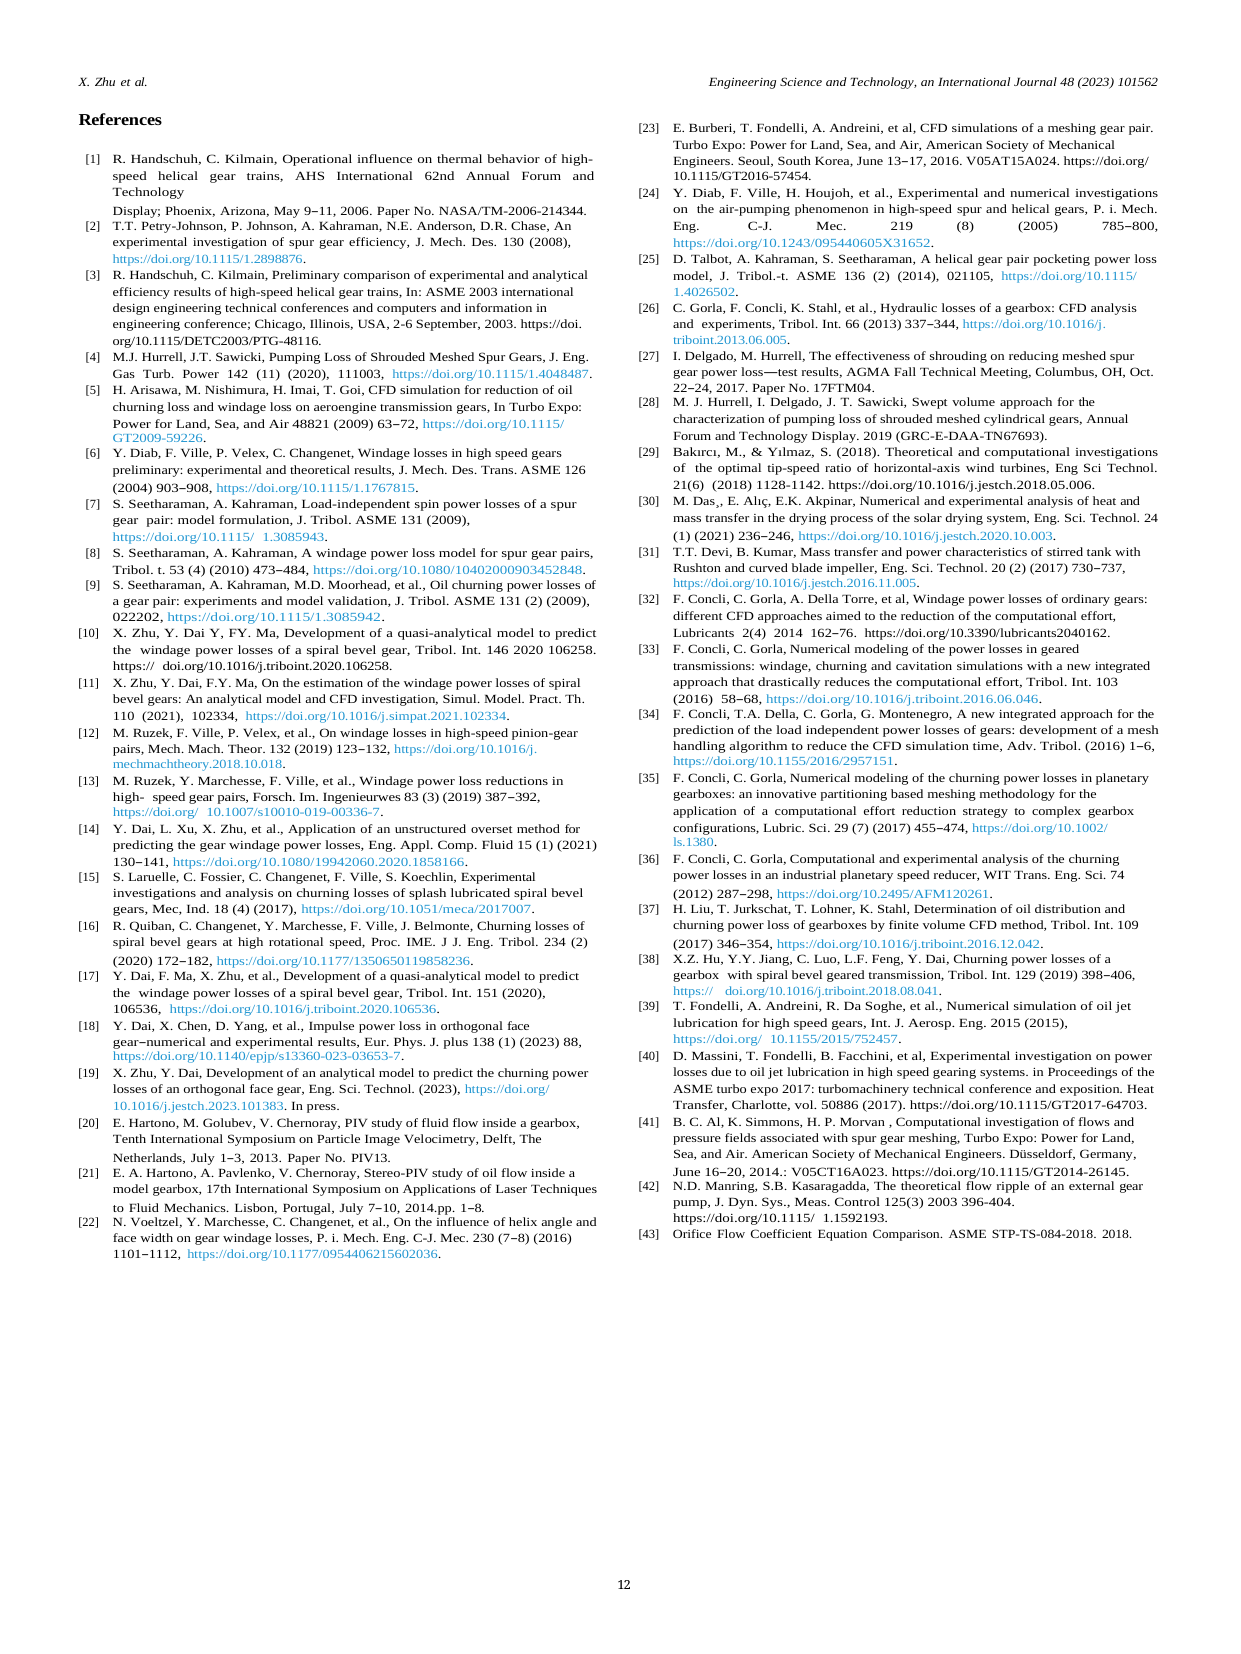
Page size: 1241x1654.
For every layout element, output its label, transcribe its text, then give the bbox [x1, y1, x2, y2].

list Y. Dai, X. Chen, D. Yang, et al., Impulse power loss in orthogonal face [78, 1018, 601, 1033]
list M. Ruzek, F. Ville, P. Velex, et al., On windage losses in high-speed pinion-gear pairs, Mech. Mach. Theor. 132 (2019) 123–132, https://doi.org/10.1016/j. mechmachtheory.2018.10.018. [78, 725, 587, 771]
text approach that drastically reduces the computational effort, Tribol. Int. 103 (2016) 58–68, https://doi.org/10.1016/j.triboint.2016.06.046. [673, 675, 1158, 708]
text 1.4026502. [673, 285, 1173, 299]
text Turbo Expo: Power for Land, Sea, and Air, American Society of Mechanical Engineers. Seoul, South Korea, June 13–17, 2016. V05AT15A024. https://doi.org/ 10.1115/GT2016-57454. [673, 137, 1158, 183]
text (2004) 903–908, https://doi.org/10.1115/1.1767815. [112, 479, 601, 496]
list F. Concli, C. Gorla, Numerical modeling of the churning power losses in planetary gearboxes: an innovative partitioning based meshing methodology for the application of a computational effort reduction strategy to complex gearbox [638, 771, 1158, 818]
list F. Concli, C. Gorla, Numerical modeling of the power losses in geared transmissions: windage, churning and cavitation simulations with a new integrated [638, 642, 1158, 673]
list T.T. Petry-Johnson, P. Johnson, A. Kahraman, N.E. Anderson, D.R. Chase, An experimental investigation of spur gear efficiency, J. Mech. Des. 130 (2008), https://doi.org/10.1115/1.2898876. [85, 218, 573, 266]
text Netherlands, July 1–3, 2013. Paper No. PIV13. [113, 1148, 601, 1166]
text investigations and analysis on churning losses of splash lubricated spiral bevel gears, Mec, Ind. 18 (4) (2017), https://doi.org/10.1051/meca/2017007. [113, 886, 601, 916]
list I. Delgado, M. Hurrell, The effectiveness of shrouding on reducing meshed spur gear power loss—test results, AGMA Fall Technical Meeting, Columbus, OH, Oct. 22–24, 2017. Paper No. 17FTM04. [638, 349, 1156, 396]
list H. Liu, T. Jurkschat, T. Lohner, K. Stahl, Determination of oil distribution and churning power loss of gearboxes by finite volume CFD method, Tribol. Int. 109 [638, 902, 1152, 932]
list X. Zhu, Y. Dai, Development of an analytical model to predict the churning power losses of an orthogonal face gear, Eng. Sci. Technol. (2023), https://doi.org/ 10.1016/j.jestch.2023.101383. In press. [78, 1066, 597, 1113]
list N. Voeltzel, Y. Marchesse, C. Changenet, et al., On the influence of helix angle and face width on gear windage losses, P. i. Mech. Eng. C-J. Mec. 230 (7–8) (2016) 1101–1112, https://doi.org/10.1177/0954406215602036. [78, 1216, 597, 1262]
list S. Seetharaman, A. Kahraman, Load-independent spin power losses of a spur gear pair: model formulation, J. Tribol. ASME 131 (2009), https://doi.org/10.1115/ 1.3085943. [85, 496, 597, 544]
text prediction of the load independent power losses of gears: development of a mesh handling algorithm to reduce the CFD simulation time, Adv. Tribol. (2016) 1–6, https://doi.org/10.1155/2016/2957151. [673, 723, 1173, 768]
text (2017) 346–354, https://doi.org/10.1016/j.triboint.2016.12.042. [673, 934, 1173, 952]
list M. Ruzek, Y. Marchesse, F. Ville, et al., Windage power loss reductions in high- speed gear pairs, Forsch. Im. Ingenieurwes 83 (3) (2019) 387–392, https://doi.org/ 10.1007/s10010-019-00336-7. [78, 773, 597, 819]
list D. Talbot, A. Kahraman, S. Seetharaman, A helical gear pair pocketing power loss model, J. Tribol.-t. ASME 136 (2) (2014), 021105, https://doi.org/10.1115/ [638, 252, 1158, 283]
text (2020) 172–182, https://doi.org/10.1177/1350650119858236. [113, 952, 601, 969]
list S. Seetharaman, A. Kahraman, A windage power loss model for spur gear pairs, Tribol. t. 53 (4) (2010) 473–484, https://doi.org/10.1080/10402000903452848. [85, 546, 594, 578]
text a gear pair: experiments and model validation, J. Tribol. ASME 131 (2) (2009), 022202, https://doi.org/10.1115/1.3085942. [112, 593, 601, 624]
list Orifice Flow Coefficient Equation Comparison. ASME STP-TS-084-2018. 2018. [638, 1228, 1173, 1242]
list F. Concli, C. Gorla, A. Della Torre, et al, Windage power losses of ordinary gears: different CFD approaches aimed to the reduction of the computational effort, Lubricants 2(4) 2014 162–76. https://doi.org/10.3390/lubricants2040162. [638, 590, 1158, 640]
list E. Hartono, M. Golubev, V. Chernoray, PIV study of fluid flow inside a gearbox, Tenth International Symposium on Particle Image Velocimetry, Delft, The [78, 1115, 589, 1146]
list X.Z. Hu, Y.Y. Jiang, C. Luo, L.F. Feng, Y. Dai, Churning power losses of a gearbox with spiral bevel geared transmission, Tribol. Int. 129 (2019) 398–406, https:// doi.org/10.1016/j.triboint.2018.08.041. [638, 952, 1158, 998]
list R. Handschuh, C. Kilmain, Preliminary comparison of experimental and analytical efficiency results of high-speed helical gear trains, In: ASME 2003 international design engineering technical conferences and computers and information in engineering conference; Chicago, Illinois, USA, 2-6 September, 2003. https://doi. org/10.1115/DETC2003/PTG-48116. [85, 268, 597, 348]
list C. Gorla, F. Concli, K. Stahl, et al., Hydraulic losses of a gearbox: CFD analysis and experiments, Tribol. Int. 66 (2013) 337–344, https://doi.org/10.1016/j. triboint.2013.06.005. [638, 301, 1158, 347]
text pump, J. Dyn. Sys., Meas. Control 125(3) 2003 396-404. https://doi.org/10.1115/ 1.1592193. [673, 1195, 1158, 1226]
list X. Zhu, Y. Dai, F.Y. Ma, On the estimation of the windage power losses of spiral bevel gears: An analytical model and CFD investigation, Simul. Model. Pract. Th. 110 (2021), 102334, https://doi.org/10.1016/j.simpat.2021.102334. [78, 676, 595, 723]
list Bakırcı, M., & Yılmaz, S. (2018). Theoretical and computational investigations of the optimal tip-speed ratio of horizontal-axis wind turbines, Eng Sci Technol. 21(6) (2018) 1128-1142. https://doi.org/10.1016/j.jestch.2018.05.006. [638, 445, 1158, 492]
text (2012) 287–298, https://doi.org/10.2495/AFM120261. [673, 884, 1173, 902]
list Y. Dai, F. Ma, X. Zhu, et al., Development of a quasi-analytical model to predict the windage power losses of a spiral bevel gear, Tribol. Int. 151 (2020), 106536, https://doi.org/10.1016/j.triboint.2020.106536. [78, 969, 597, 1016]
text Sea, and Air. American Society of Mechanical Engineers. Düsseldorf, Germany, June 16–20, 2014.: V05CT16A023. https://doi.org/10.1115/GT2014-26145. [673, 1147, 1158, 1180]
list B. C. Al, K. Simmons, H. P. Morvan , Computational investigation of flows and pressure fields associated with spur gear meshing, Turbo Expo: Power for Land, [638, 1114, 1148, 1145]
list Y. Dai, L. Xu, X. Zhu, et al., Application of an unstructured overset method for [78, 821, 601, 836]
list D. Massini, T. Fondelli, B. Facchini, et al, Experimental investigation on power losses due to oil jet lubrication in high speed gearing systems. in Proceedings of the ASME turbo expo 2017: turbomachinery technical conference and exposition. Heat Transfer, Charlotte, vol. 50886 (2017). https://doi.org/10.1115/GT2017-64703. [638, 1048, 1158, 1112]
list X. Zhu, Y. Dai Y, FY. Ma, Development of a quasi-analytical model to predict the windage power losses of a spiral bevel gear, Tribol. Int. 146 2020 106258. https:// doi.org/10.1016/j.triboint.2020.106258. [78, 626, 597, 673]
text configurations, Lubric. Sci. 29 (7) (2017) 455–474, https://doi.org/10.1002/ ls.1380. [673, 820, 1149, 849]
text to Fluid Mechanics. Lisbon, Portugal, July 7–10, 2014.pp. 1–8. [113, 1198, 601, 1216]
list E. A. Hartono, A. Pavlenko, V. Chernoray, Stereo-PIV study of oil flow inside a model gearbox, 17th International Symposium on Applications of Laser Techniques [78, 1166, 597, 1196]
text characterization of pumping loss of shrouded meshed cylindrical gears, Annual Forum and Technology Display. 2019 (GRC-E-DAA-TN67693). [673, 412, 1149, 443]
list T.T. Devi, B. Kumar, Mass transfer and power characteristics of stirred tank with Rushton and curved blade impeller, Eng. Sci. Technol. 20 (2) (2017) 730–737, https://doi.org/10.1016/j.jestch.2016.11.005. [638, 544, 1154, 590]
list Y. Diab, F. Ville, P. Velex, C. Changenet, Windage losses in high speed gears preliminary: experimental and theoretical results, J. Mech. Des. Trans. ASME 126 [85, 446, 597, 477]
list M.J. Hurrell, J.T. Sawicki, Pumping Loss of Shrouded Meshed Spur Gears, J. Eng. Gas Turb. Power 142 (11) (2020), 111003, https://doi.org/10.1115/1.4048487. [85, 350, 597, 381]
subtitle References [78, 109, 601, 129]
list E. Burberi, T. Fondelli, A. Andreini, et al, CFD simulations of a meshing gear pair. [638, 121, 1173, 135]
list R. Quiban, C. Changenet, Y. Marchesse, F. Ville, J. Belmonte, Churning losses of spiral bevel gears at high rotational speed, Proc. IME. J J. Eng. Tribol. 234 (2) [78, 919, 591, 949]
text predicting the gear windage power losses, Eng. Appl. Comp. Fluid 15 (1) (2021) 130–141, https://doi.org/10.1080/19942060.2020.1858166. [113, 838, 601, 870]
list H. Arisawa, M. Nishimura, H. Imai, T. Goi, CFD simulation for reduction of oil churning loss and windage loss on aeroengine transmission gears, In Turbo Expo: [85, 383, 597, 414]
text gear–numerical and experimental results, Eur. Phys. J. plus 138 (1) (2023) 88, https://doi.org/10.1140/epjp/s13360-023-03653-7. [113, 1034, 582, 1063]
list M. Das¸, E. Alıç, E.K. Akpinar, Numerical and experimental analysis of heat and [638, 494, 1173, 508]
text mass transfer in the drying process of the solar drying system, Eng. Sci. Technol. 24 [673, 511, 1173, 525]
text (1) (2021) 236–246, https://doi.org/10.1016/j.jestch.2020.10.003. [673, 526, 1173, 544]
list Y. Diab, F. Ville, H. Houjoh, et al., Experimental and numerical investigations on the air-pumping phenomenon in high-speed spur and helical gears, P. i. Mech. Eng. C-J. Mec. 219 (8) (2005) 785–800, https://doi.org/10.1243/095440605X31652. [638, 184, 1158, 250]
list R. Handschuh, C. Kilmain, Operational influence on thermal behavior of high- speed helical gear trains, AHS International 62nd Annual Forum and Technology [85, 152, 594, 199]
text Display; Phoenix, Arizona, May 9–11, 2006. Paper No. NASA/TM-2006-214344. [112, 201, 601, 218]
list T. Fondelli, A. Andreini, R. Da Soghe, et al., Numerical simulation of oil jet lubrication for high speed gears, Int. J. Aerosp. Eng. 2015 (2015), https://doi.org/ 10.1155/2015/752457. [638, 999, 1158, 1046]
list F. Concli, C. Gorla, Computational and experimental analysis of the churning power losses in an industrial planetary speed reducer, WIT Trans. Eng. Sci. 74 [638, 851, 1139, 882]
text Power for Land, Sea, and Air 48821 (2009) 63–72, https://doi.org/10.1115/ GT2009-59226. [112, 416, 569, 445]
list M. J. Hurrell, I. Delgado, J. T. Sawicki, Swept volume approach for the [638, 396, 1173, 409]
